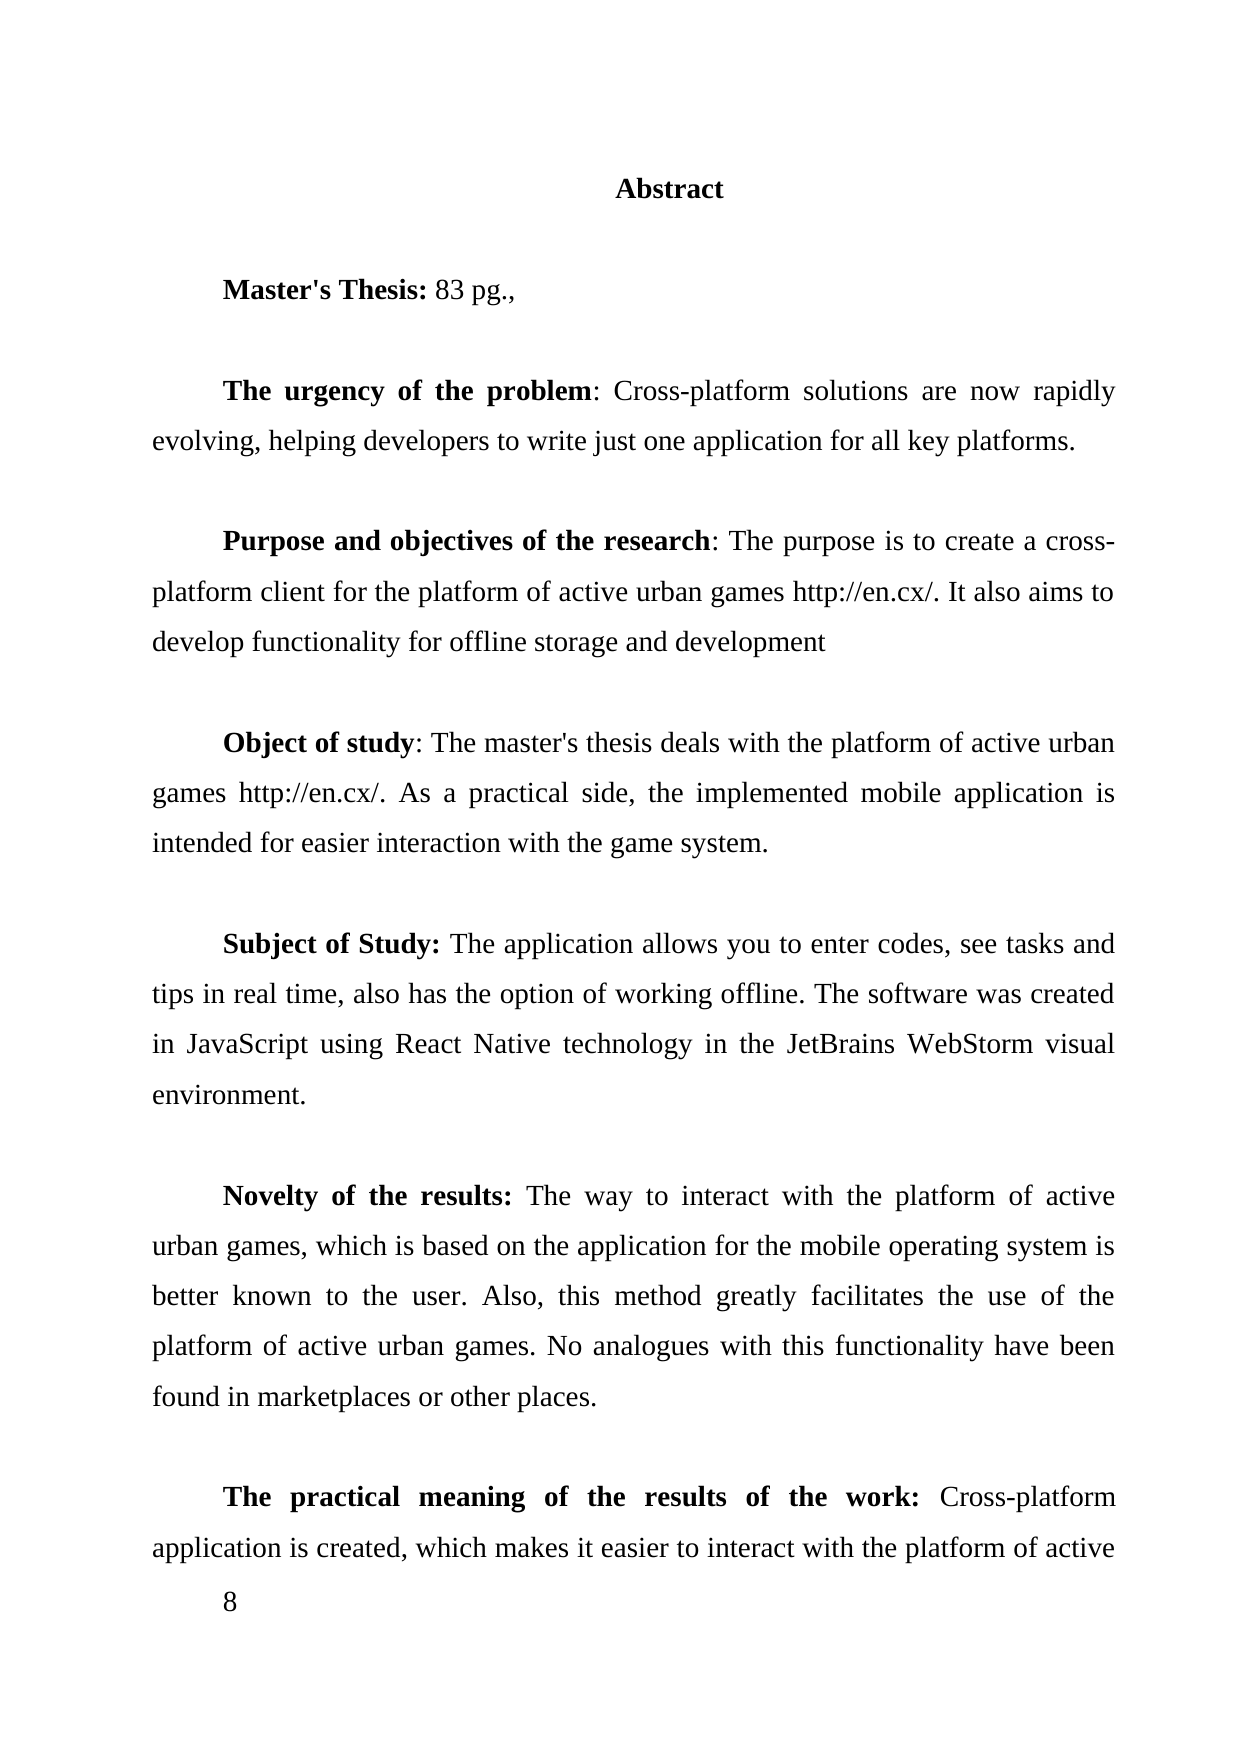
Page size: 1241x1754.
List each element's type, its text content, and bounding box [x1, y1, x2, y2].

text Novelty of the results: The way to interact with the platform of active urban games, which is based on the application for the mobile operating system is better known to the user. Also, this method greatly facilitates the use of the platform of active urban games. No analogues with this functionality have been found in marketplaces or other places. [152, 1178, 1116, 1412]
text The urgency of the problem: Cross-platform solutions are now rapidly evolving, helping developers to write just one application for all key platforms. [152, 373, 1116, 456]
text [152, 1479, 1116, 1563]
text Master's Thesis: 83 pg., [152, 272, 1116, 306]
text Abstract [152, 171, 1116, 205]
text Subject of Study: The application allows you to enter codes, see tasks and tips in real time, also has the option of working offline. The software was created in JavaScript using React Native technology in the JetBrains WebStorm visual environment. [152, 926, 1116, 1111]
text Object of study: The master's thesis deals with the platform of active urban games http://en.cx/. As a practical side, the implemented mobile application is intended for easier interaction with the game system. [152, 725, 1116, 859]
text Purpose and objectives of the research: The purpose is to create a cross-platform client for the platform of active urban games http://en.cx/. It also aims to develop functionality for offline storage and development [152, 523, 1116, 658]
